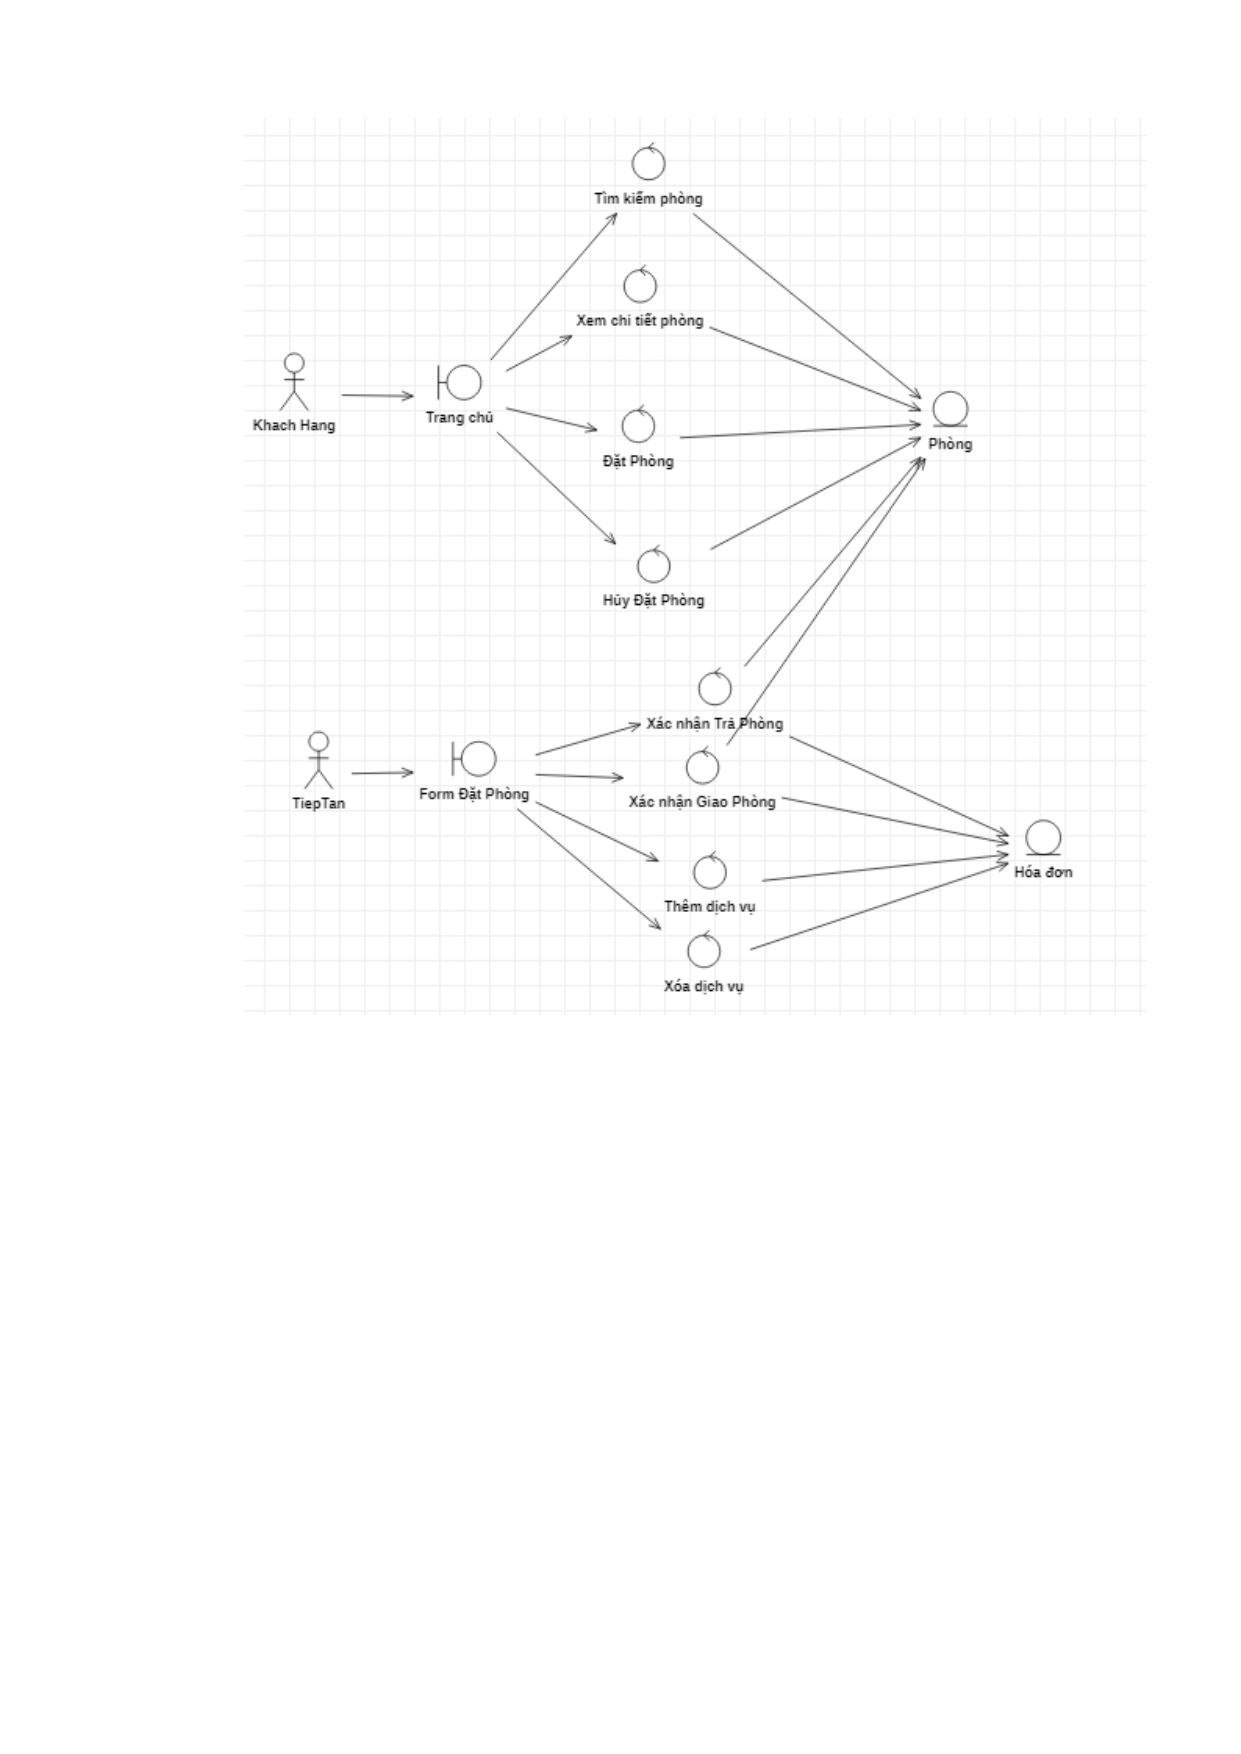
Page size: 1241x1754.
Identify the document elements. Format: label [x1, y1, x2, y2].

picture [244, 118, 1146, 1015]
